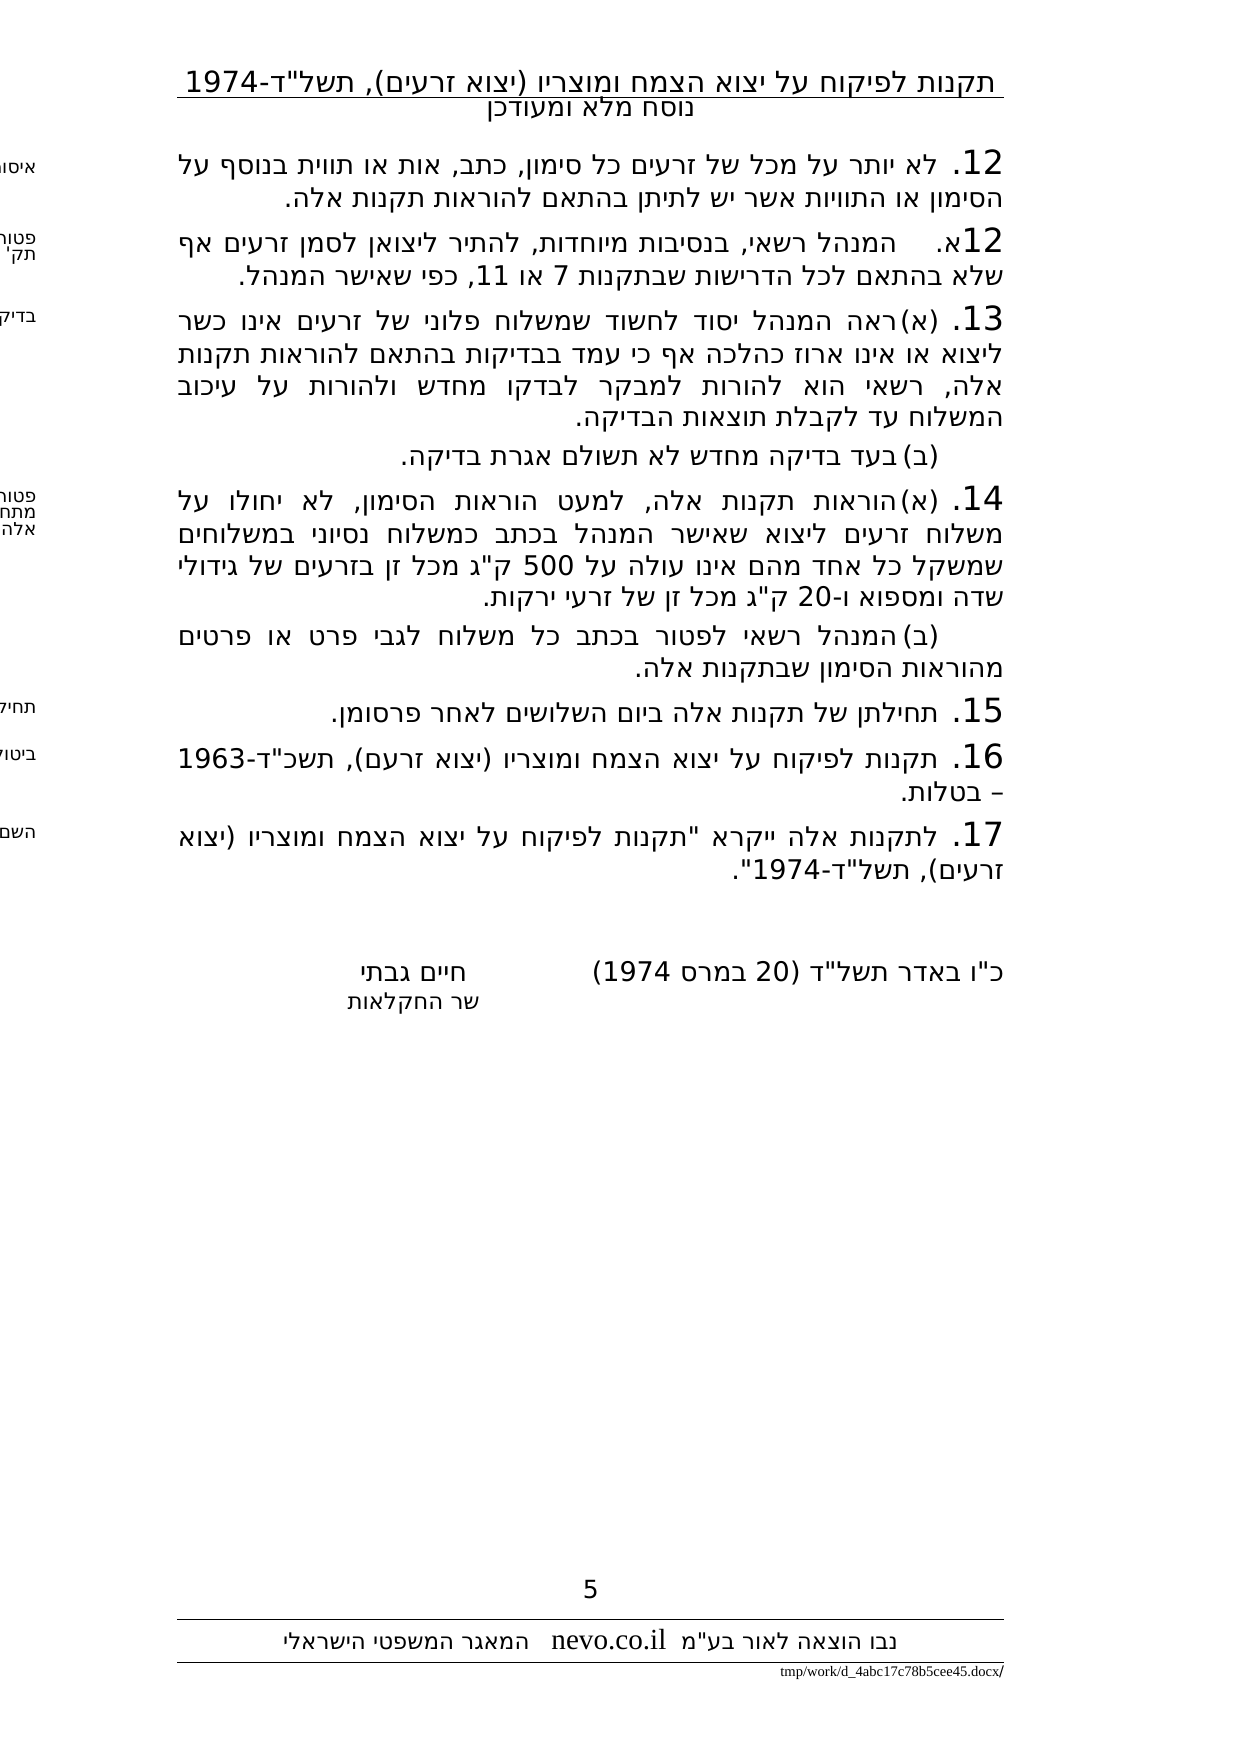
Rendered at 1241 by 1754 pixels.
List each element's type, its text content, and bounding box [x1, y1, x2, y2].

text 17. לתקנות אלה ייקרא "תקנות לפיקוח על יצוא הצמח ומוצריו (יצוא זרעים), תשל"ד-1974". [177, 816, 1004, 886]
text 12א. המנהל רשאי, בנסיבות מיוחדות, להתיר ליצואן לסמן זרעים אף שלא בהתאם לכל הדרישות שבתקנות 7 או 11, כפי שאישר המנהל. [177, 222, 1004, 292]
text (ב) בעד בדיקה מחדש לא תשולם אגרת בדיקה. [177, 441, 1004, 472]
text שר החקלאות [177, 988, 1004, 1015]
text 12. לא יותר על מכל של זרעים כל סימון, כתב, אות או תווית בנוסף על הסימון או התוויות אשר יש לתיתן בהתאם להוראות תקנות אלה. [177, 144, 1004, 214]
text 15. תחילתן של תקנות אלה ביום השלושים לאחר פרסומן. [177, 691, 1004, 730]
text 13. (א) ראה המנהל יסוד לחשוד שמשלוח פלוני של זרעים אינו כשר ליצוא או אינו ארוז כהלכה אף כי עמד בבדיקות בהתאם להוראות תקנות אלה, רשאי הוא להורות למבקר לבדקו מחדש ולהורות על עיכוב המשלוח עד לקבלת תוצאות הבדיקה. [177, 299, 1004, 433]
text כ"ו באדר תשל"ד (20 במרס 1974) חיים גבתי [177, 957, 1004, 988]
text 14. (א) הוראות תקנות אלה, למעט הוראות הסימון, לא יחולו על משלוח זרעים ליצוא שאישר המנהל בכתב כמשלוח נסיוני במשלוחים שמשקל כל אחד מהם אינו עולה על מכל זן בזרעים של גידולי שדה ומספוא ו- מכל זן של זרעי ירקות. [177, 479, 1004, 613]
text 16. תקנות לפיקוח על יצוא הצמח ומוצריו (יצוא זרעם), תשכ"ד-1963 – בטלות. [177, 738, 1004, 808]
text (ב) המנהל רשאי לפטור בכתב כל משלוח לגבי פרט או פרטים מהוראות הסימון שבתקנות אלה. [177, 621, 1004, 684]
